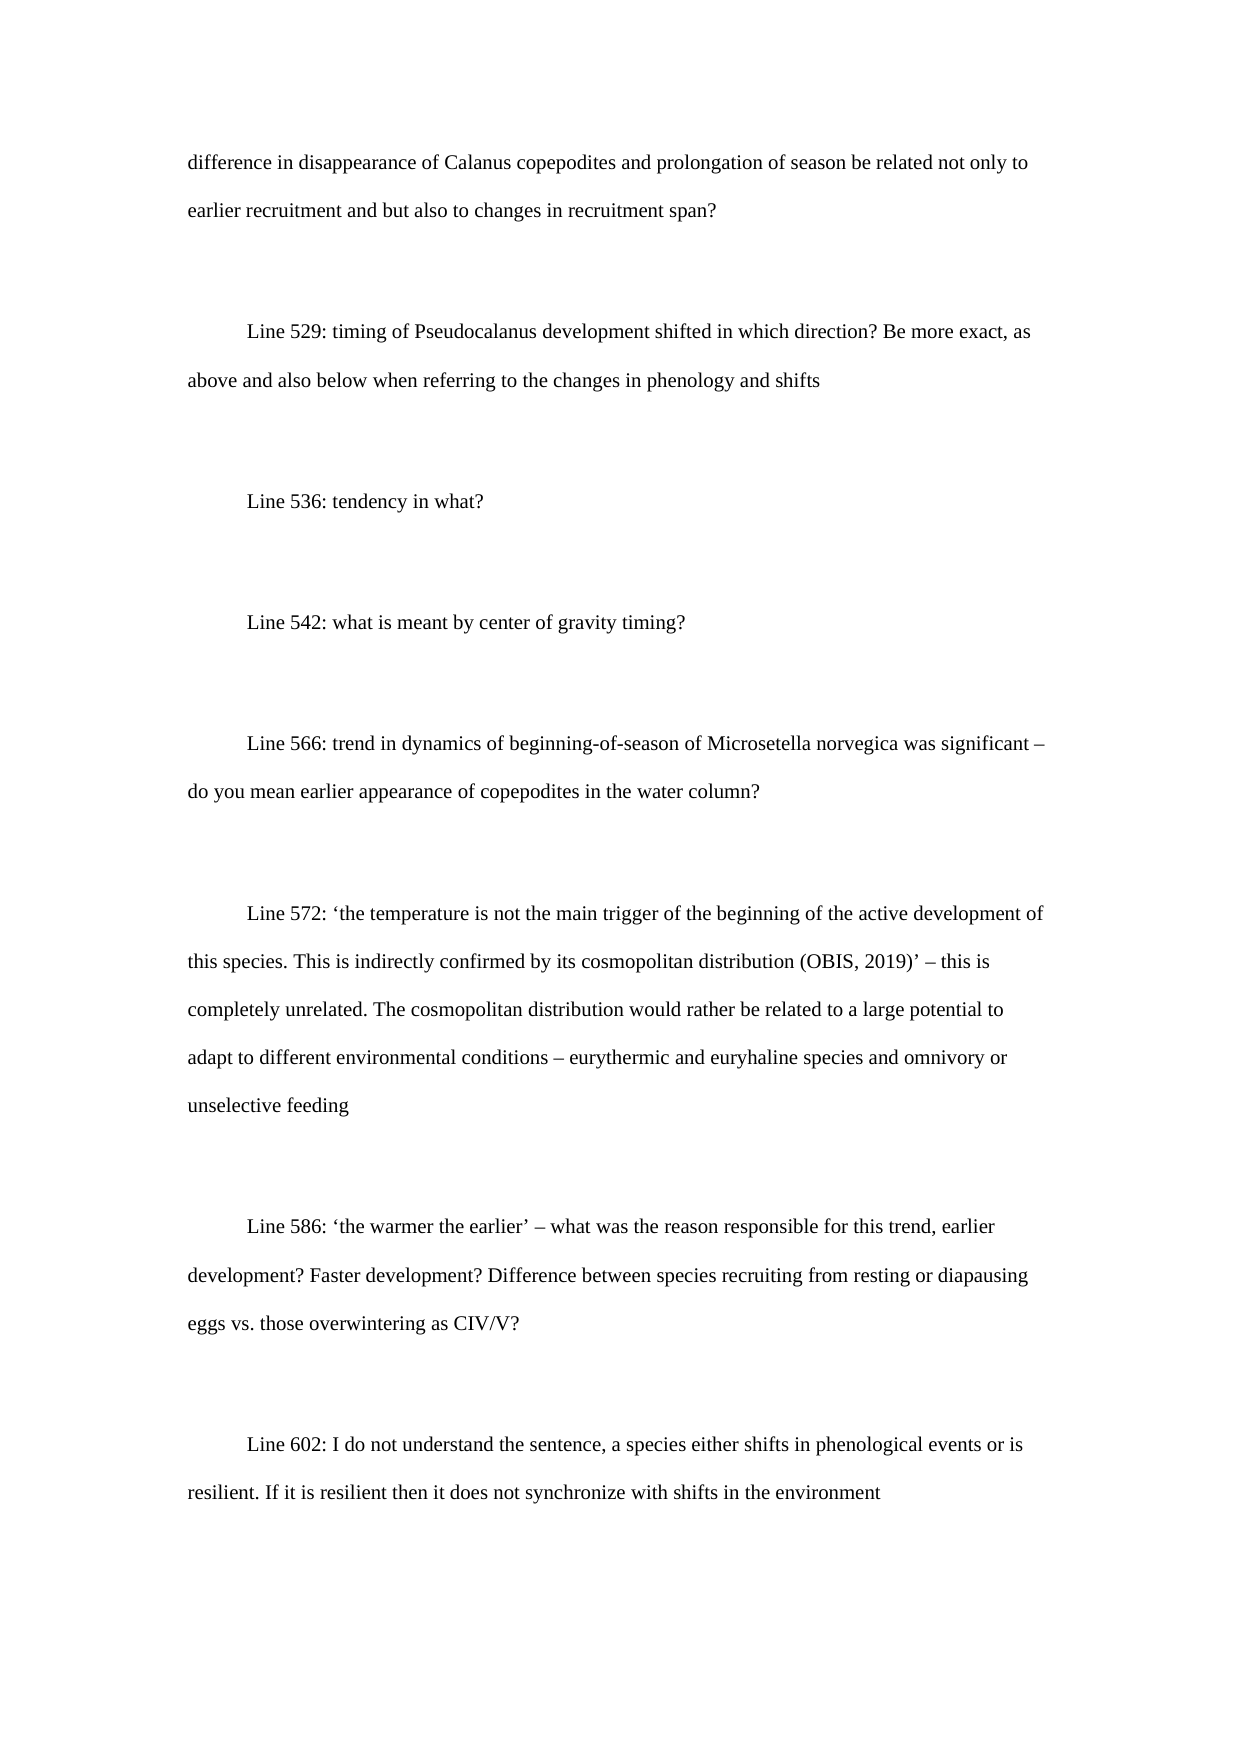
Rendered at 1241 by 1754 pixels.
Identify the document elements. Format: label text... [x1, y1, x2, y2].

text Line 542: what is meant by center of gravity timing? [187, 610, 1053, 634]
text Line 586: ‘the warmer the earlier’ – what was the reason responsible for this trend, earlier development? Faster development? Difference between species recruiting from resting or diapausing eggs vs. those overwintering as CIV/V? [187, 1214, 1053, 1335]
text Line 536: tendency in what? [187, 489, 1053, 513]
text Line 602: I do not understand the sentence, a species either shifts in phenological events or is resilient. If it is resilient then it does not synchronize with shifts in the environment [187, 1432, 1053, 1504]
text Line 529: timing of Pseudocalanus development shifted in which direction? Be more exact, as above and also below when referring to the changes in phenology and shifts [187, 319, 1053, 392]
text Line 572: ‘the temperature is not the main trigger of the beginning of the active development of this species. This is indirectly confirmed by its cosmopolitan distribution (OBIS, 2019)’ – this is completely unrelated. The cosmopolitan distribution would rather be related to a large potential to adapt to different environmental conditions – eurythermic and euryhaline species and omnivory or unselective feeding [187, 901, 1053, 1117]
text Line 566: trend in dynamics of beginning-of-season of Microsetella norvegica was significant – do you mean earlier appearance of copepodites in the water column? [187, 731, 1053, 803]
